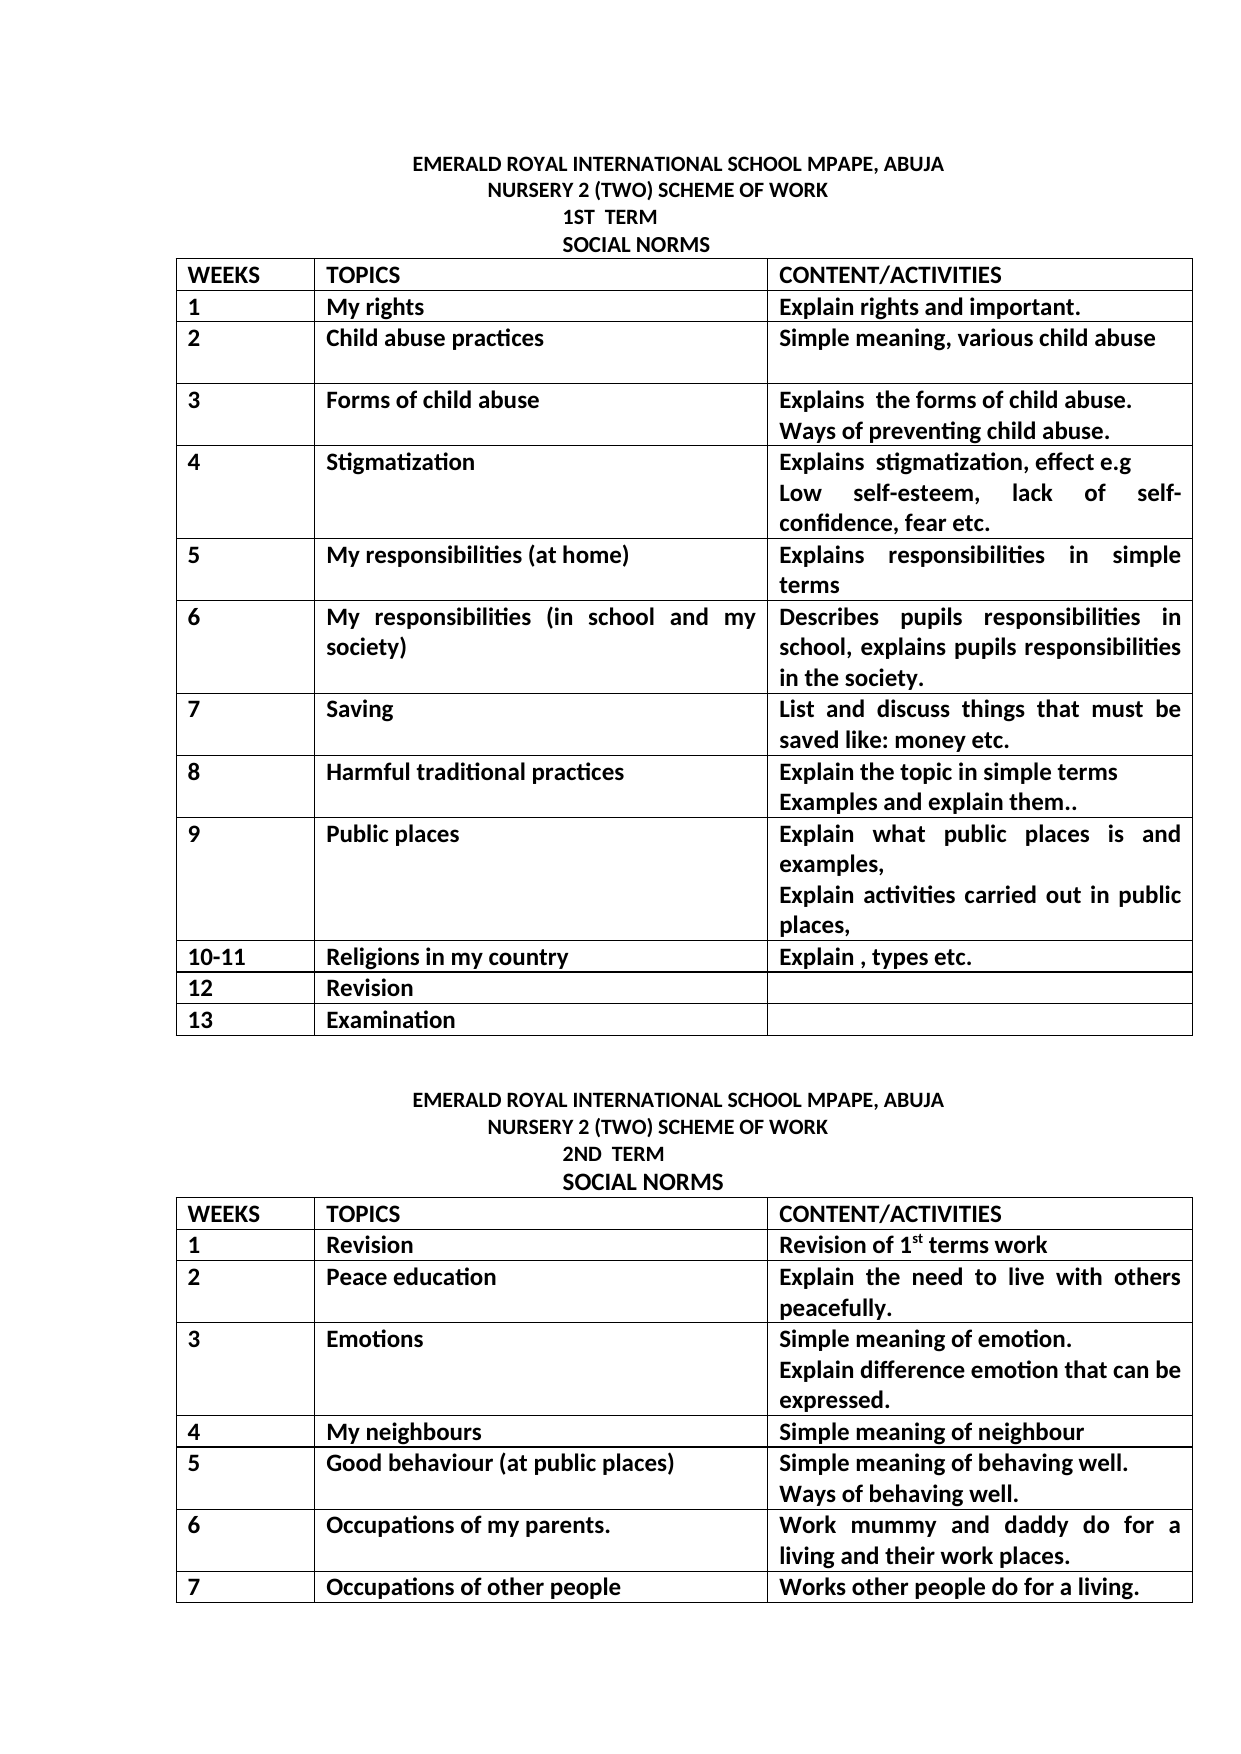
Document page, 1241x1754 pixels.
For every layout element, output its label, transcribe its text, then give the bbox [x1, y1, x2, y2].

text EMERALD ROYAL INTERNATIONAL SCHOOL MPAPE, ABUJA [337, 1086, 1053, 1113]
table_cell [768, 973, 1192, 1003]
text SOCIAL NORMS [487, 230, 1053, 258]
table_cell 9 [177, 818, 314, 940]
table_cell Saving [315, 694, 767, 755]
table_header TOPICS [315, 259, 767, 289]
table_header TOPICS [315, 1198, 767, 1228]
text 1ST TERM [487, 203, 1053, 230]
table_cell 7 [177, 1572, 314, 1602]
table_cell Good behaviour (at public places) [315, 1448, 767, 1508]
table_cell Stigmatization [315, 446, 767, 538]
table_cell My neighbours [315, 1416, 767, 1446]
table_header WEEKS [177, 259, 314, 289]
table_cell Religions in my country [315, 941, 767, 971]
table_cell Peace education [315, 1261, 767, 1322]
table_cell 6 [177, 1510, 314, 1571]
table_cell Explain rights and important. [768, 291, 1192, 321]
table_cell Revision of 1st terms work [768, 1230, 1192, 1260]
table_cell Emotions [315, 1323, 767, 1415]
table_cell 5 [177, 539, 314, 600]
table_cell Explains the forms of child abuse. Ways of preventing child abuse. [768, 384, 1192, 445]
text EMERALD ROYAL INTERNATIONAL SCHOOL MPAPE, ABUJA [337, 150, 1053, 177]
table_cell 8 [177, 756, 314, 817]
text 2ND TERM [487, 1140, 1053, 1166]
table_cell 10-11 [177, 941, 314, 971]
table_cell Child abuse practices [315, 322, 767, 383]
table_cell 2 [177, 322, 314, 383]
table_cell Explain the topic in simple terms Examples and explain them.. [768, 756, 1192, 817]
table_cell 4 [177, 1416, 314, 1446]
table_cell 6 [177, 601, 314, 693]
table_cell Revision [315, 973, 767, 1003]
table_cell 12 [177, 973, 314, 1003]
table_cell My rights [315, 291, 767, 321]
table_cell Explains stigmatization, effect e.g Low self-esteem, lack of self- confidence, fear etc. [768, 446, 1192, 538]
table_cell My responsibilities (at home) [315, 539, 767, 600]
table_cell Simple meaning of behaving well. Ways of behaving well. [768, 1448, 1192, 1508]
table_cell Revision [315, 1230, 767, 1260]
table_cell 3 [177, 384, 314, 445]
text NURSERY 2 (TWO) SCHEME OF WORK [412, 1113, 1053, 1140]
table_cell 4 [177, 446, 314, 538]
table_cell Work mummy and daddy do for a living and their work places. [768, 1510, 1192, 1571]
table_header WEEKS [177, 1198, 314, 1228]
table_cell Simple meaning, various child abuse [768, 322, 1192, 383]
table_cell Simple meaning of emotion. Explain difference emotion that can be expressed. [768, 1323, 1192, 1415]
table_cell Explain , types etc. [768, 941, 1192, 971]
table_cell Works other people do for a living. [768, 1572, 1192, 1602]
table_cell Explains responsibilities in simple terms [768, 539, 1192, 600]
table_cell List and discuss things that must be saved like: money etc. [768, 694, 1192, 755]
table_cell Harmful traditional practices [315, 756, 767, 817]
table_cell Explain what public places is and examples, Explain activities carried out in public places, [768, 818, 1192, 940]
table_cell Describes pupils responsibilities in school, explains pupils responsibilities in the society. [768, 601, 1192, 693]
table_cell 1 [177, 291, 314, 321]
table_cell My responsibilities (in school and my society) [315, 601, 767, 693]
table_cell 7 [177, 694, 314, 755]
table_cell 5 [177, 1448, 314, 1508]
table_cell Occupations of other people [315, 1572, 767, 1602]
table_header CONTENT/ACTIVITIES [768, 1198, 1192, 1228]
text NURSERY 2 (TWO) SCHEME OF WORK [412, 177, 1053, 203]
table_cell 3 [177, 1323, 314, 1415]
table_cell [768, 1004, 1192, 1034]
table_cell 13 [177, 1004, 314, 1034]
table_cell Simple meaning of neighbour [768, 1416, 1192, 1446]
table_cell 1 [177, 1230, 314, 1260]
table_cell 2 [177, 1261, 314, 1322]
table_cell Forms of child abuse [315, 384, 767, 445]
table_cell Occupations of my parents. [315, 1510, 767, 1571]
table_cell Examination [315, 1004, 767, 1034]
table_cell Public places [315, 818, 767, 940]
text SOCIAL NORMS [487, 1166, 1053, 1197]
table_cell Explain the need to live with others peacefully. [768, 1261, 1192, 1322]
table_header CONTENT/ACTIVITIES [768, 259, 1192, 289]
